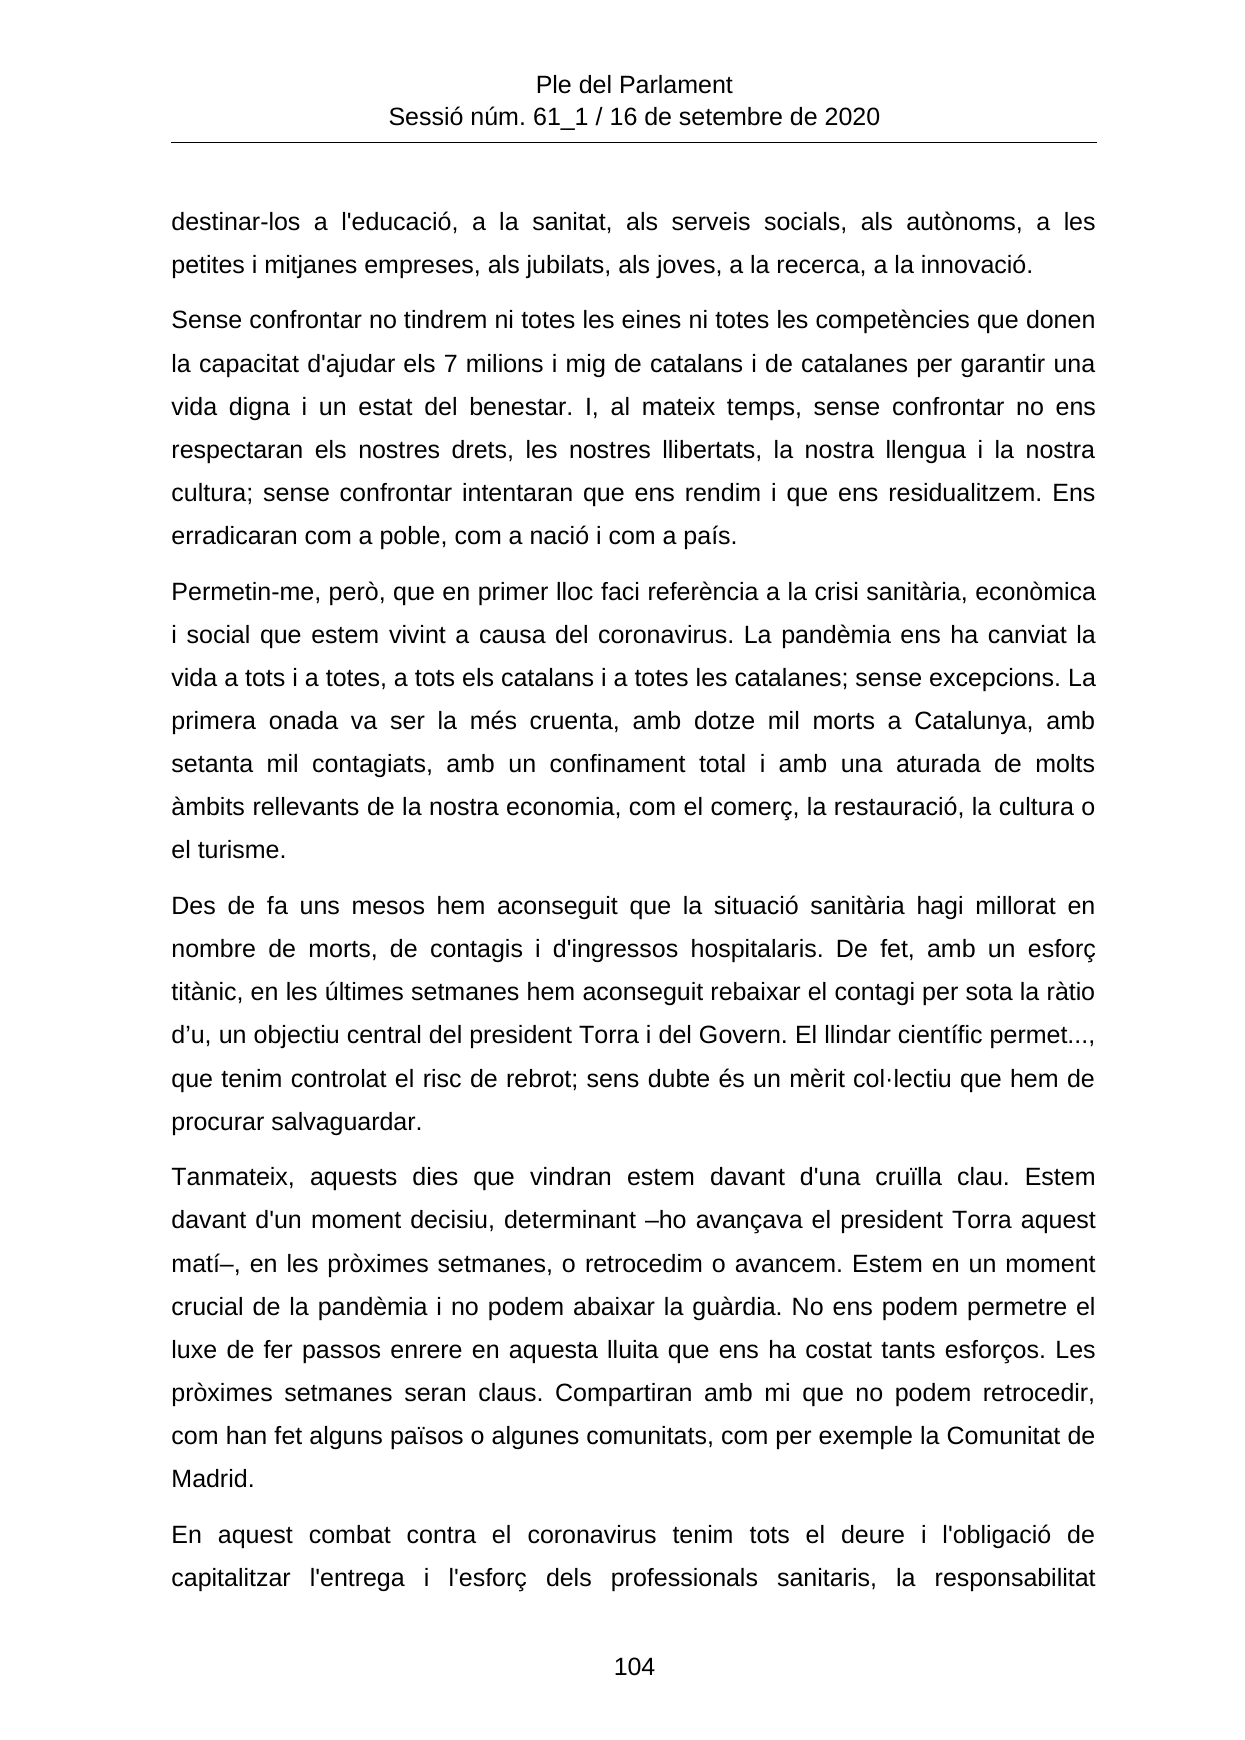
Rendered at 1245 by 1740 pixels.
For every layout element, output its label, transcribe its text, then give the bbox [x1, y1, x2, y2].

text Des de fa uns mesos hem aconseguit que la situació sanitària hagi millorat en nombre de morts, de contagis i d'ingressos hospitalaris. De fet, amb un esforç titànic, en les últimes setmanes hem aconseguit rebaixar el contagi per sota la ràtio d’u, un objectiu central del president Torra i del Govern. El llindar científic permet..., que tenim controlat el risc de rebrot; sens dubte és un mèrit col·lectiu que hem de procurar salvaguardar. [171, 891, 1097, 1136]
text Tanmateix, aquests dies que vindran estem davant d'una cruïlla clau. Estem davant d'un moment decisiu, determinant –ho avançava el president Torra aquest matí–, en les pròximes setmanes, o retrocedim o avancem. Estem en un moment crucial de la pandèmia i no podem abaixar la guàrdia. No ens podem permetre el luxe de fer passos enrere en aquesta lluita que ens ha costat tants esforços. Les pròximes setmanes seran claus. Compartiran amb mi que no podem retrocedir, com han fet alguns països o algunes comunitats, com per exemple la Comunitat de Madrid. [171, 1162, 1097, 1493]
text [171, 207, 1097, 279]
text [171, 1520, 1097, 1592]
text Sense confrontar no tindrem ni totes les eines ni totes les competències que donen la capacitat d'ajudar els 7 milions i mig de catalans i de catalanes per garantir una vida digna i un estat del benestar. I, al mateix temps, sense confrontar no ens respectaran els nostres drets, les nostres llibertats, la nostra llengua i la nostra cultura; sense confrontar intentaran que ens rendim i que ens residualitzem. Ens erradicaran com a poble, com a nació i com a país. [171, 306, 1097, 550]
text Permetin-me, però, que en primer lloc faci referència a la crisi sanitària, econòmica i social que estem vivint a causa del coronavirus. La pandèmia ens ha canviat la vida a tots i a totes, a tots els catalans i a totes les catalanes; sense excepcions. La primera onada va ser la més cruenta, amb dotze mil morts a Catalunya, amb setanta mil contagiats, amb un confinament total i amb una aturada de molts àmbits rellevants de la nostra economia, com el comerç, la restauració, la cultura o el turisme. [171, 577, 1097, 864]
